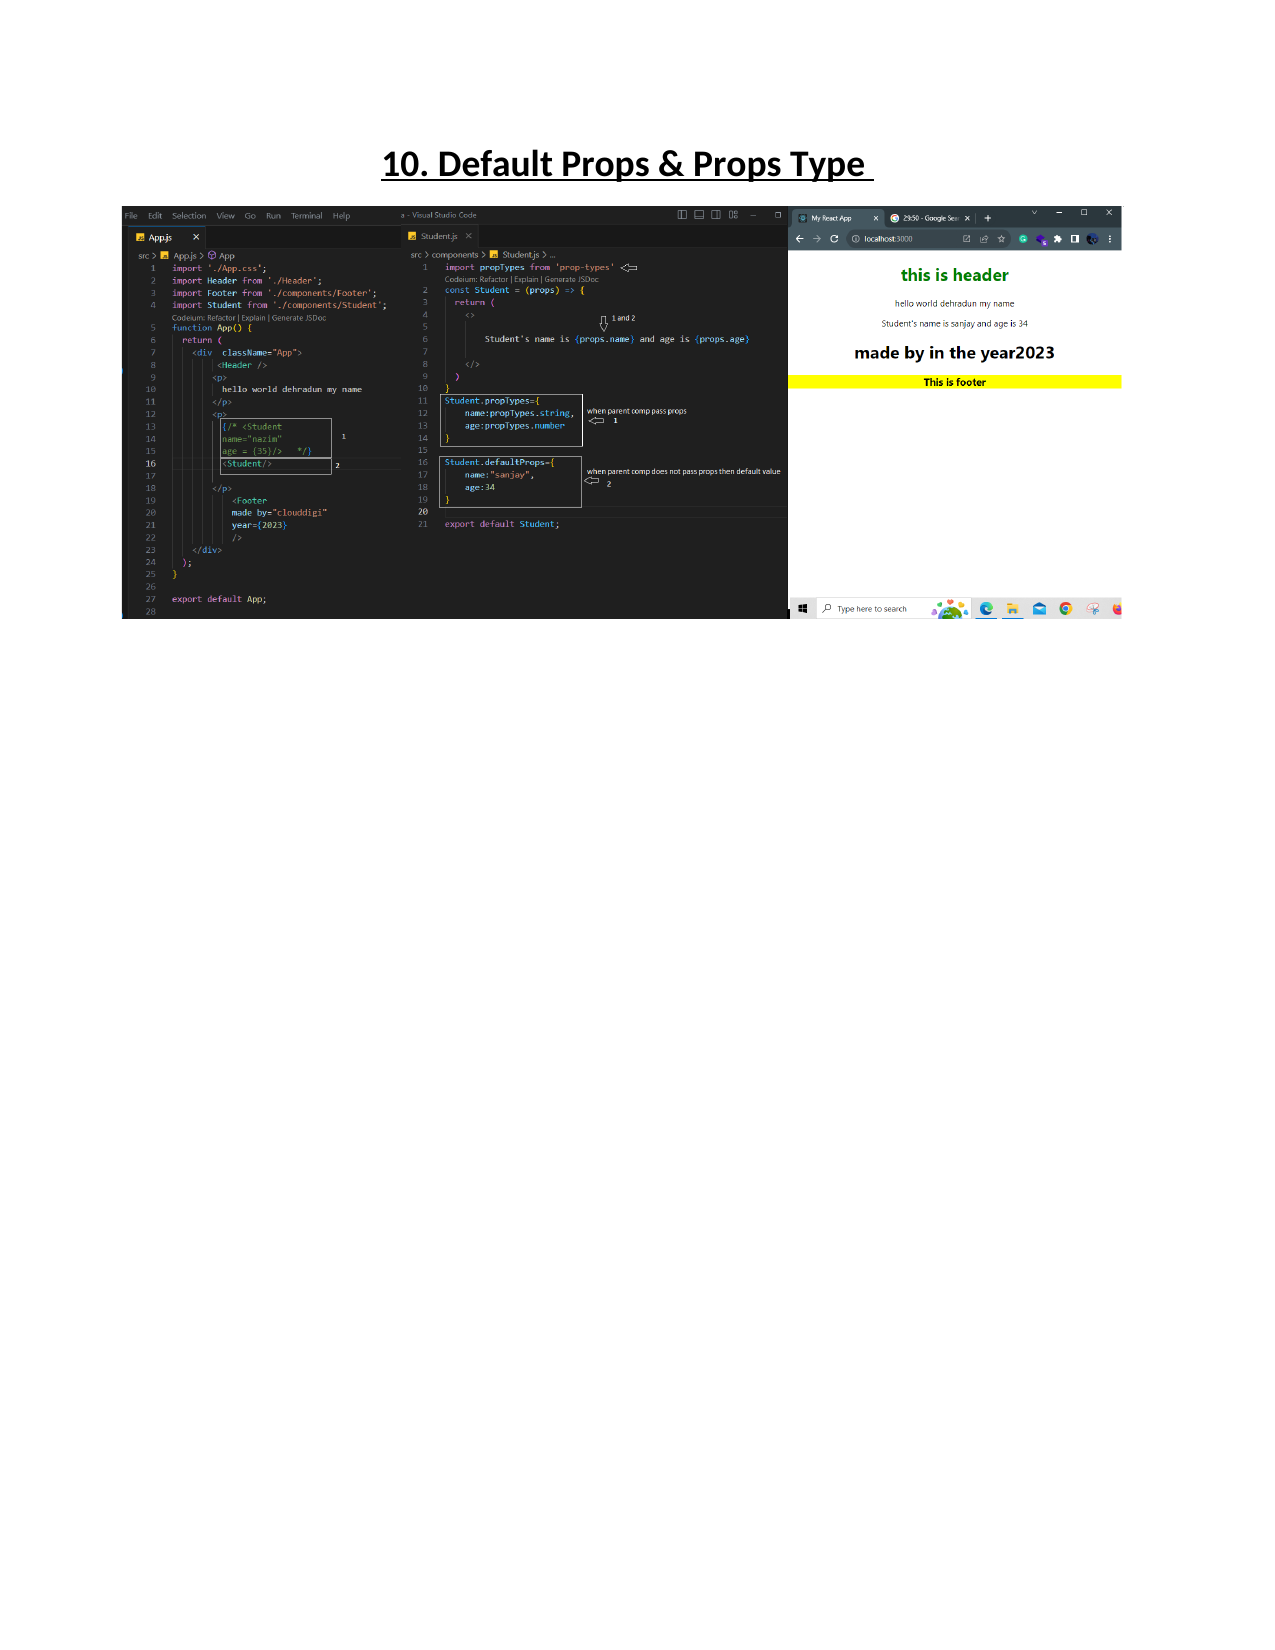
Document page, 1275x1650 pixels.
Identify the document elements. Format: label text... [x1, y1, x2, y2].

text 10. Default Props & Props Type [0, 140, 1125, 186]
picture [121, 206, 1124, 619]
